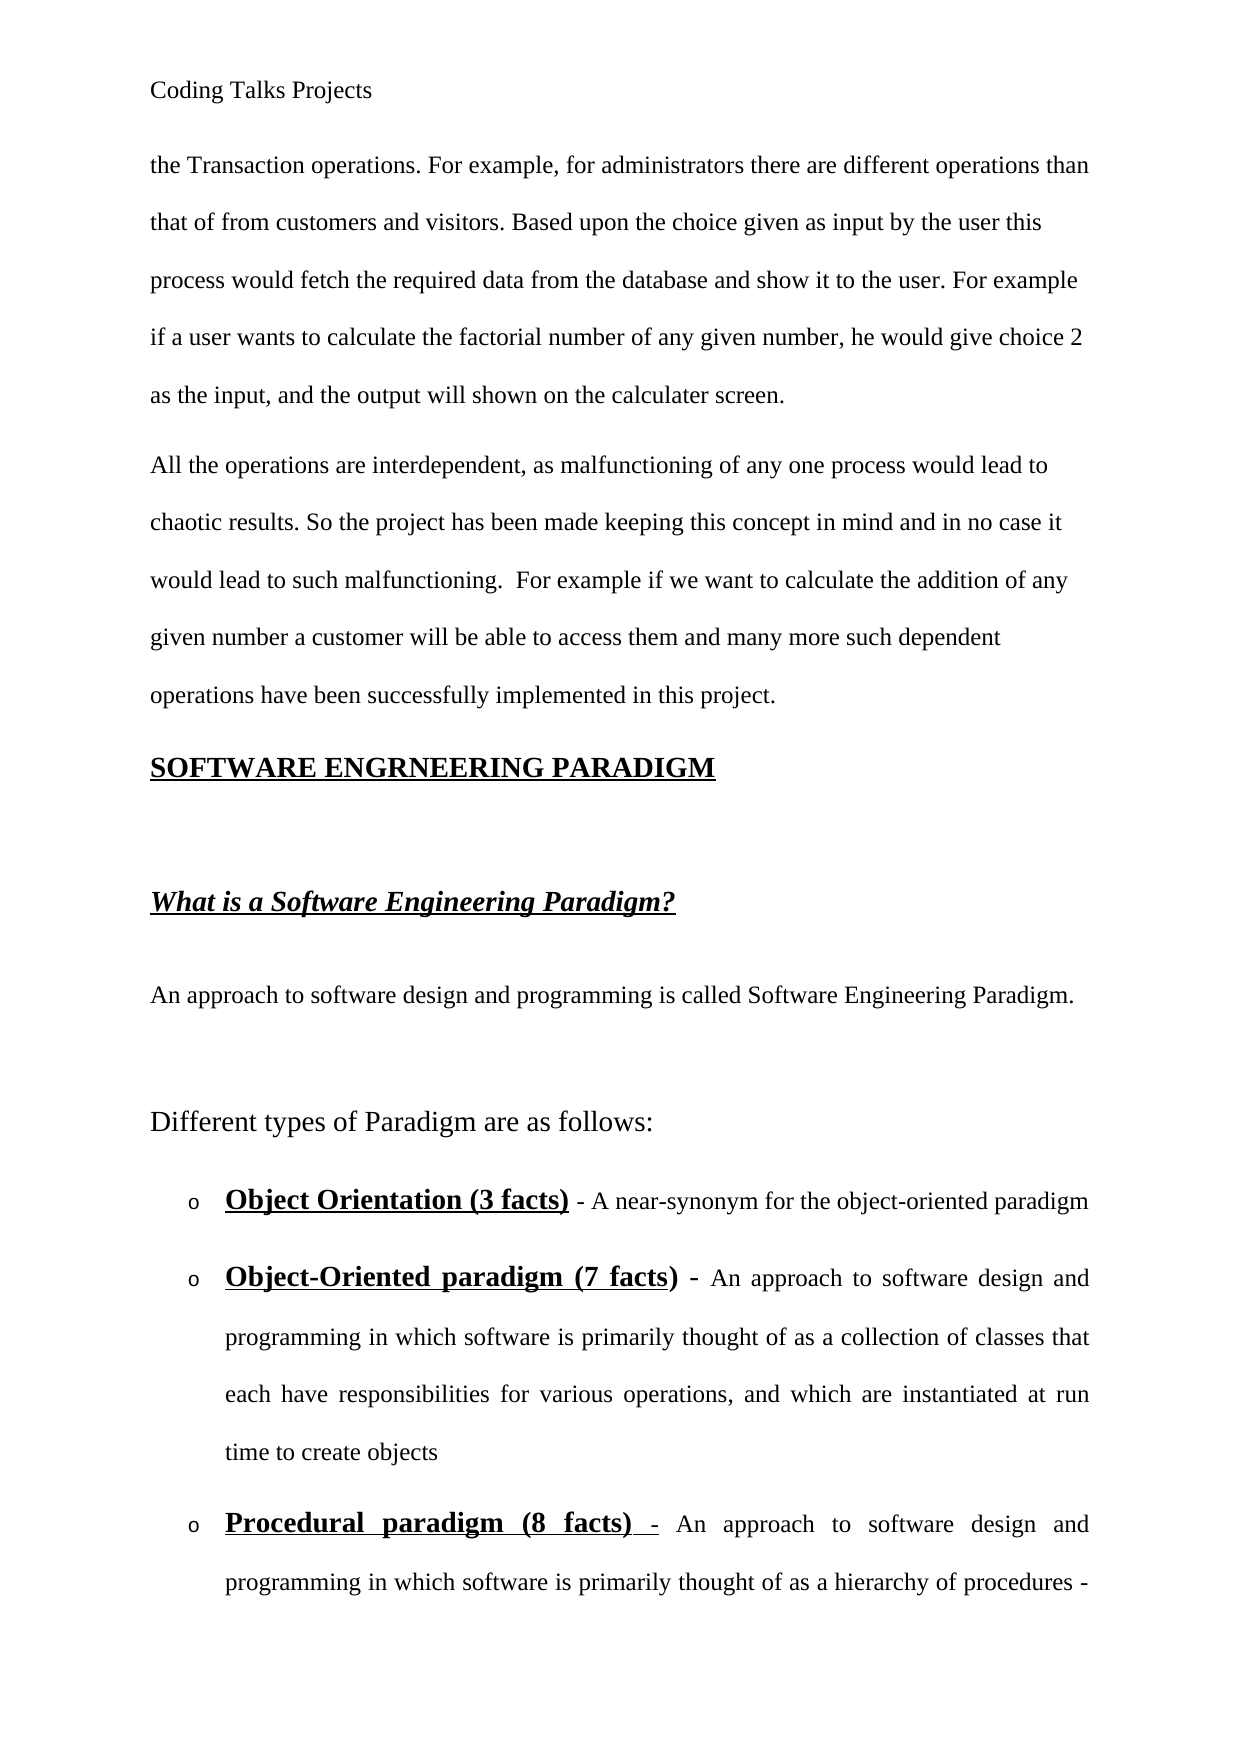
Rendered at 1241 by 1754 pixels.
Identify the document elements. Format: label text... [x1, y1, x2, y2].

subtitle SOFTWARE ENGRNEERING PARADIGM [150, 750, 1090, 783]
list Object Orientation (3 facts) - A near-synonym for the object-oriented paradigm [187, 1182, 1090, 1216]
list Object-Oriented paradigm (7 facts) - An approach to software design and programming in which software is primarily thought of as a collection of classes that each have responsibilities for various operations, and which are instantiated at run time to create objects [187, 1259, 1090, 1466]
text What is a Software Engineering Paradigm? [150, 884, 1090, 918]
text Different types of Paradigm are as follows: [150, 1104, 1090, 1138]
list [187, 1505, 1090, 1596]
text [150, 150, 1090, 409]
text An approach to software design and programming is called Software Engineering Paradigm. [150, 980, 1090, 1009]
text All the operations are interdependent, as malfunctioning of any one process would lead to chaotic results. So the project has been made keeping this concept in mind and in no case it would lead to such malfunctioning. For example if we want to calculate the addition of any given number a customer will be able to access them and many more such dependent operations have been successfully implemented in this project. [150, 450, 1090, 709]
